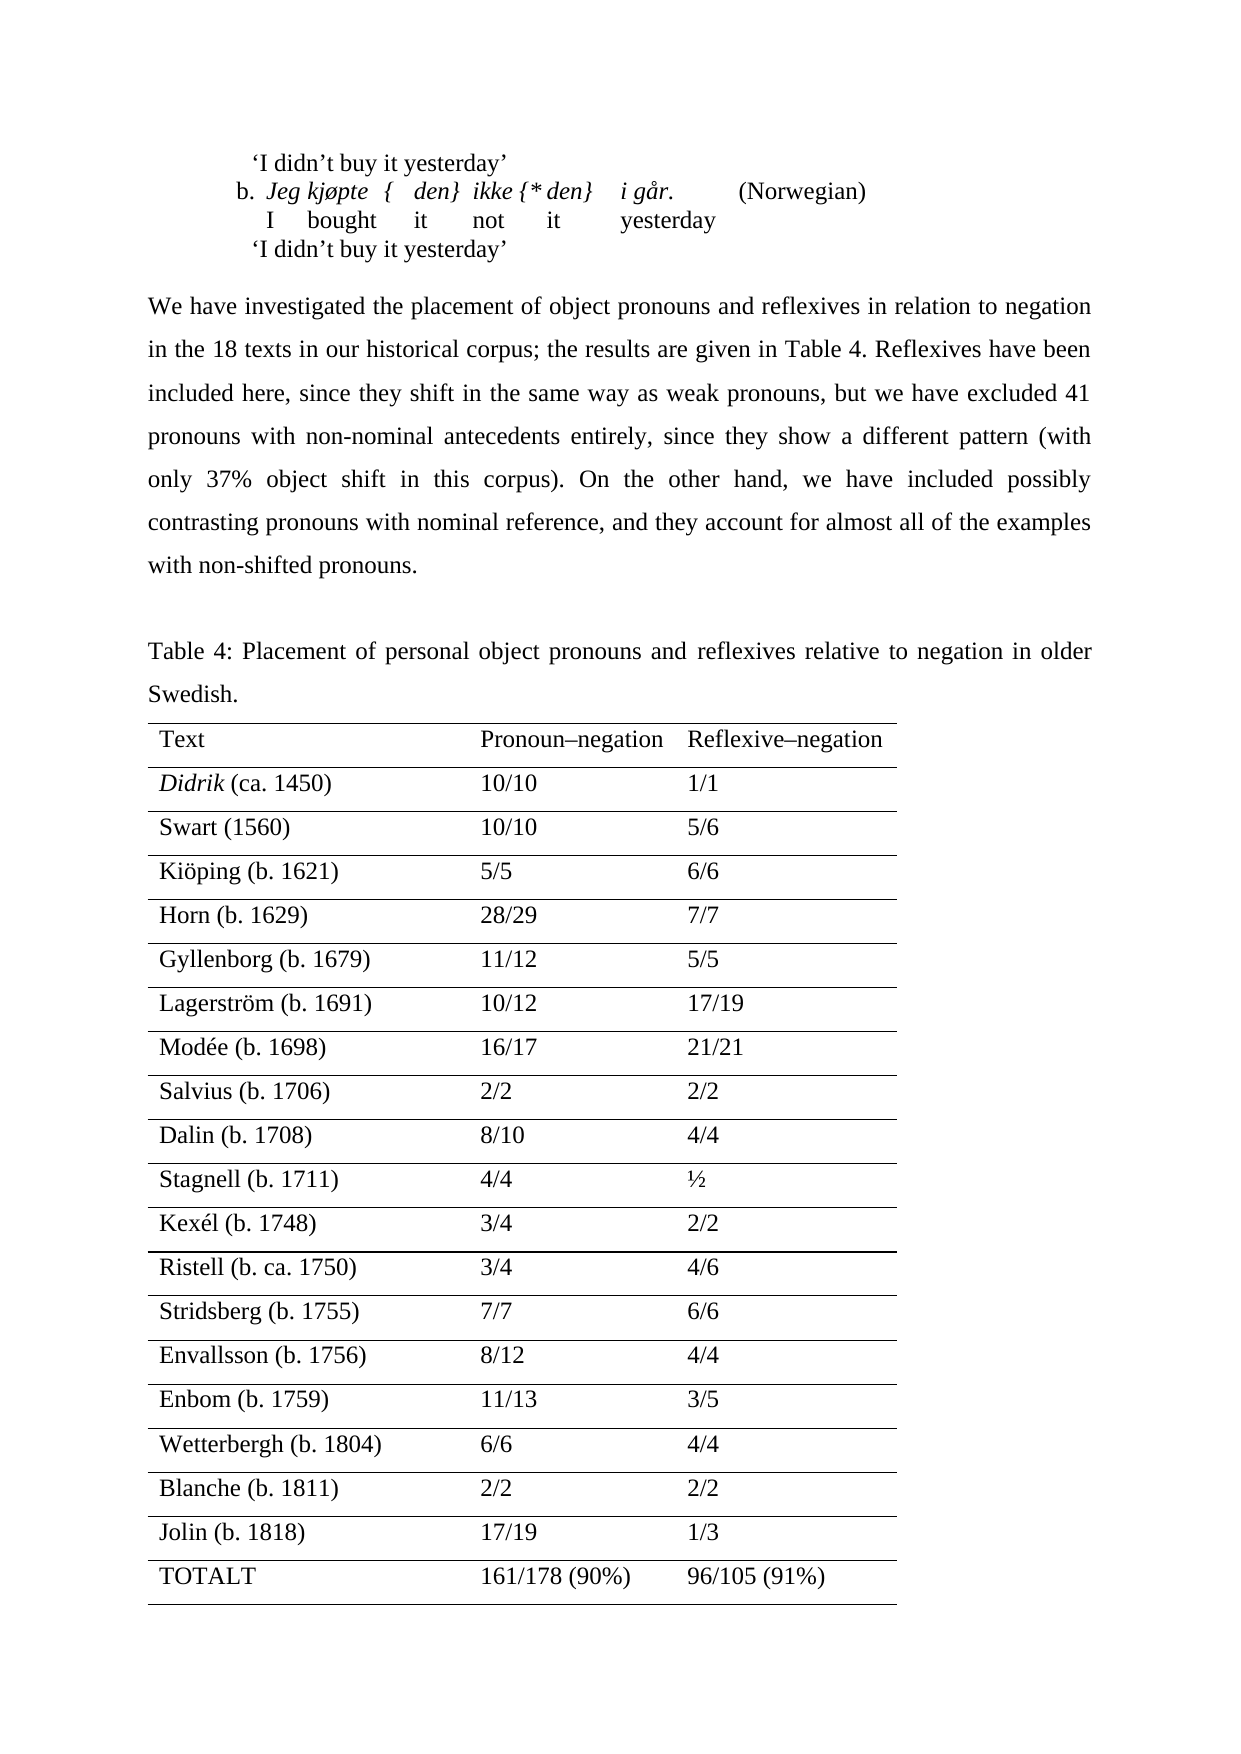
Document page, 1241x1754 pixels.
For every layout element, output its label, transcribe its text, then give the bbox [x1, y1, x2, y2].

table_cell 5/5 [469, 856, 676, 899]
table_cell 3/5 [676, 1385, 897, 1428]
table_cell 6/6 [676, 1296, 897, 1339]
table_cell 3/4 [469, 1208, 676, 1251]
table_cell Blanche (b. 1811) [148, 1473, 469, 1516]
table_cell 4/4 [469, 1164, 676, 1207]
table_cell Jolin (b. 1818) [148, 1517, 469, 1560]
table_cell 10/12 [469, 988, 676, 1031]
table_cell Stridsberg (b. 1755) [148, 1296, 469, 1339]
table_cell 28/29 [469, 900, 676, 943]
table_cell Gyllenborg (b. 1679) [148, 944, 469, 987]
table_cell 5/5 [676, 944, 897, 987]
table_cell Salvius (b. 1706) [148, 1076, 469, 1119]
text Table 4: Placement of personal object pronouns and reflexives relative to negation in older Swedish. [148, 636, 1093, 708]
text ‘I didn’t buy it yesterday’ [236, 234, 1093, 263]
table_cell 10/10 [469, 768, 676, 811]
table_cell TOTALT [148, 1561, 469, 1604]
table_cell Modée (b. 1698) [148, 1032, 469, 1075]
table_cell Kiöping (b. 1621) [148, 856, 469, 899]
table_cell 7/7 [469, 1296, 676, 1339]
table_cell 21/21 [676, 1032, 897, 1075]
table_cell 11/13 [469, 1385, 676, 1428]
table_cell ½ [676, 1164, 897, 1207]
text b. Jeg kjøpte { den} ikke {* den} i går. (Norwegian) [236, 176, 1093, 205]
table_cell 1/3 [676, 1517, 897, 1560]
table_cell Swart (1560) [148, 812, 469, 855]
table_cell Envallsson (b. 1756) [148, 1341, 469, 1383]
text ‘I didn’t buy it yesterday’ [236, 148, 1093, 176]
table_cell 17/19 [469, 1517, 676, 1560]
table_cell Lagerström (b. 1691) [148, 988, 469, 1031]
table_cell 17/19 [676, 988, 897, 1031]
table_cell 8/12 [469, 1341, 676, 1383]
table_cell 7/7 [676, 900, 897, 943]
table_cell Horn (b. 1629) [148, 900, 469, 943]
table_header Reflexive–negation [676, 724, 897, 767]
table_cell 3/4 [469, 1253, 676, 1295]
table_cell 2/2 [469, 1076, 676, 1119]
table_cell 161/178 (90%) [469, 1561, 676, 1604]
table_cell 11/12 [469, 944, 676, 987]
table_cell 6/6 [469, 1429, 676, 1472]
table_cell 10/10 [469, 812, 676, 855]
table_cell Ristell (b. ca. 1750) [148, 1253, 469, 1295]
table_cell 4/6 [676, 1253, 897, 1295]
table_cell Didrik (ca. 1450) [148, 768, 469, 811]
table_cell 2/2 [676, 1473, 897, 1516]
table_header Text [148, 724, 469, 767]
table_cell Kexél (b. 1748) [148, 1208, 469, 1251]
table_cell 16/17 [469, 1032, 676, 1075]
table_cell Dalin (b. 1708) [148, 1120, 469, 1163]
table_cell 8/10 [469, 1120, 676, 1163]
table_cell 6/6 [676, 856, 897, 899]
text I bought it not it yesterday [236, 205, 1093, 234]
text We have investigated the placement of object pronouns and reflexives in relation to negation in the 18 texts in our historical corpus; the results are given in Table 4. Reflexives have been included here, since they shift in the same way as weak pronouns, but we have excluded 41 pronouns with non-nominal antecedents entirely, since they show a different pattern (with only 37% object shift in this corpus). On the other hand, we have included possibly contrasting pronouns with nominal reference, and they account for almost all of the examples with non-shifted pronouns. [148, 291, 1093, 579]
table_cell 2/2 [676, 1076, 897, 1119]
table_cell 2/2 [469, 1473, 676, 1516]
table_cell 4/4 [676, 1429, 897, 1472]
table_header Pronoun–negation [469, 724, 676, 767]
table_cell 1/1 [676, 768, 897, 811]
table_cell 96/105 (91%) [676, 1561, 897, 1604]
table_cell 4/4 [676, 1120, 897, 1163]
table_cell Wetterbergh (b. 1804) [148, 1429, 469, 1472]
table_cell 4/4 [676, 1341, 897, 1383]
table_cell Enbom (b. 1759) [148, 1385, 469, 1428]
table_cell Stagnell (b. 1711) [148, 1164, 469, 1207]
table_cell 2/2 [676, 1208, 897, 1251]
table_cell 5/6 [676, 812, 897, 855]
